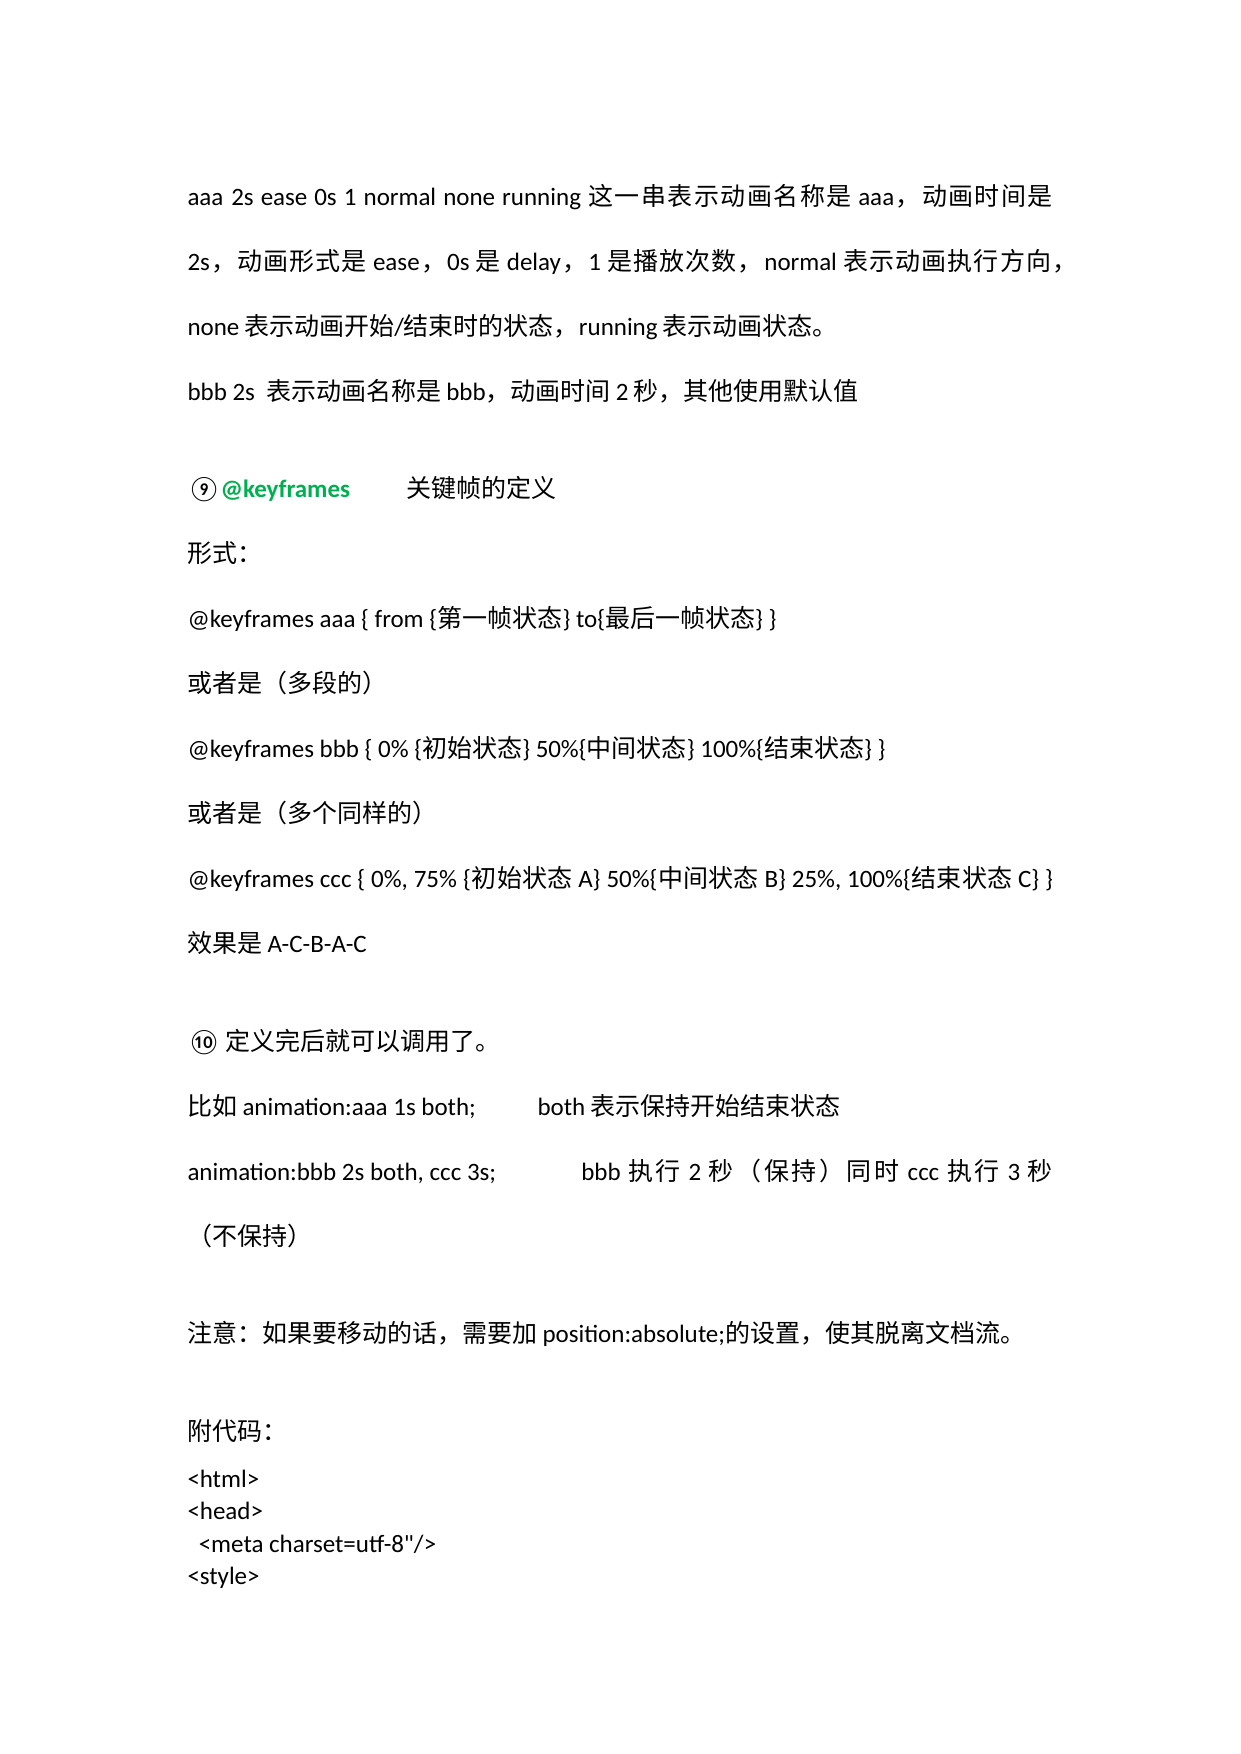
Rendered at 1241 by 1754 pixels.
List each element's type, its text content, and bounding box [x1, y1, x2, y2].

text 形式： [187, 519, 1053, 584]
text animation:bbb 2s both, ccc 3s; bbb执行2秒（保持）同时ccc执行3秒（不保持） [187, 1137, 1053, 1267]
text 比如animation:aaa 1s both; both表示保持开始结束状态 [187, 1072, 1053, 1137]
text <html> [187, 1462, 1053, 1494]
text @keyframes bbb { 0% {初始状态} 50%{中间状态} 100%{结束状态} } [187, 714, 1053, 779]
text 或者是（多段的） [187, 649, 1053, 714]
text @keyframes aaa { from {第一帧状态} to{最后一帧状态} } [187, 584, 1053, 649]
text <head> [187, 1494, 1053, 1527]
text aaa 2s ease 0s 1 normal none running这一串表示动画名称是aaa，动画时间是2s，动画形式是ease，0s是delay，1是播放次数，normal表示动画执行方向，none表示动画开始/结束时的状态，running表示动画状态。 [187, 162, 1053, 357]
text <style> [187, 1559, 1053, 1592]
text @keyframes ccc { 0%, 75% {初始状态A} 50%{中间状态B} 25%, 100%{结束状态C} } 效果是A-C-B-A-C [187, 844, 1053, 974]
text <meta charset=utf-8"/> [187, 1527, 1053, 1559]
text bbb 2s 表示动画名称是bbb，动画时间2秒，其他使用默认值 [187, 357, 1053, 422]
text 或者是（多个同样的） [187, 779, 1053, 844]
text 注意：如果要移动的话，需要加position:absolute;的设置，使其脱离文档流。 [187, 1299, 1053, 1364]
text ⑩定义完后就可以调用了。 [187, 1007, 1053, 1072]
text 附代码： [187, 1397, 1053, 1462]
text ⑨@keyframes 关键帧的定义 [187, 454, 1053, 519]
